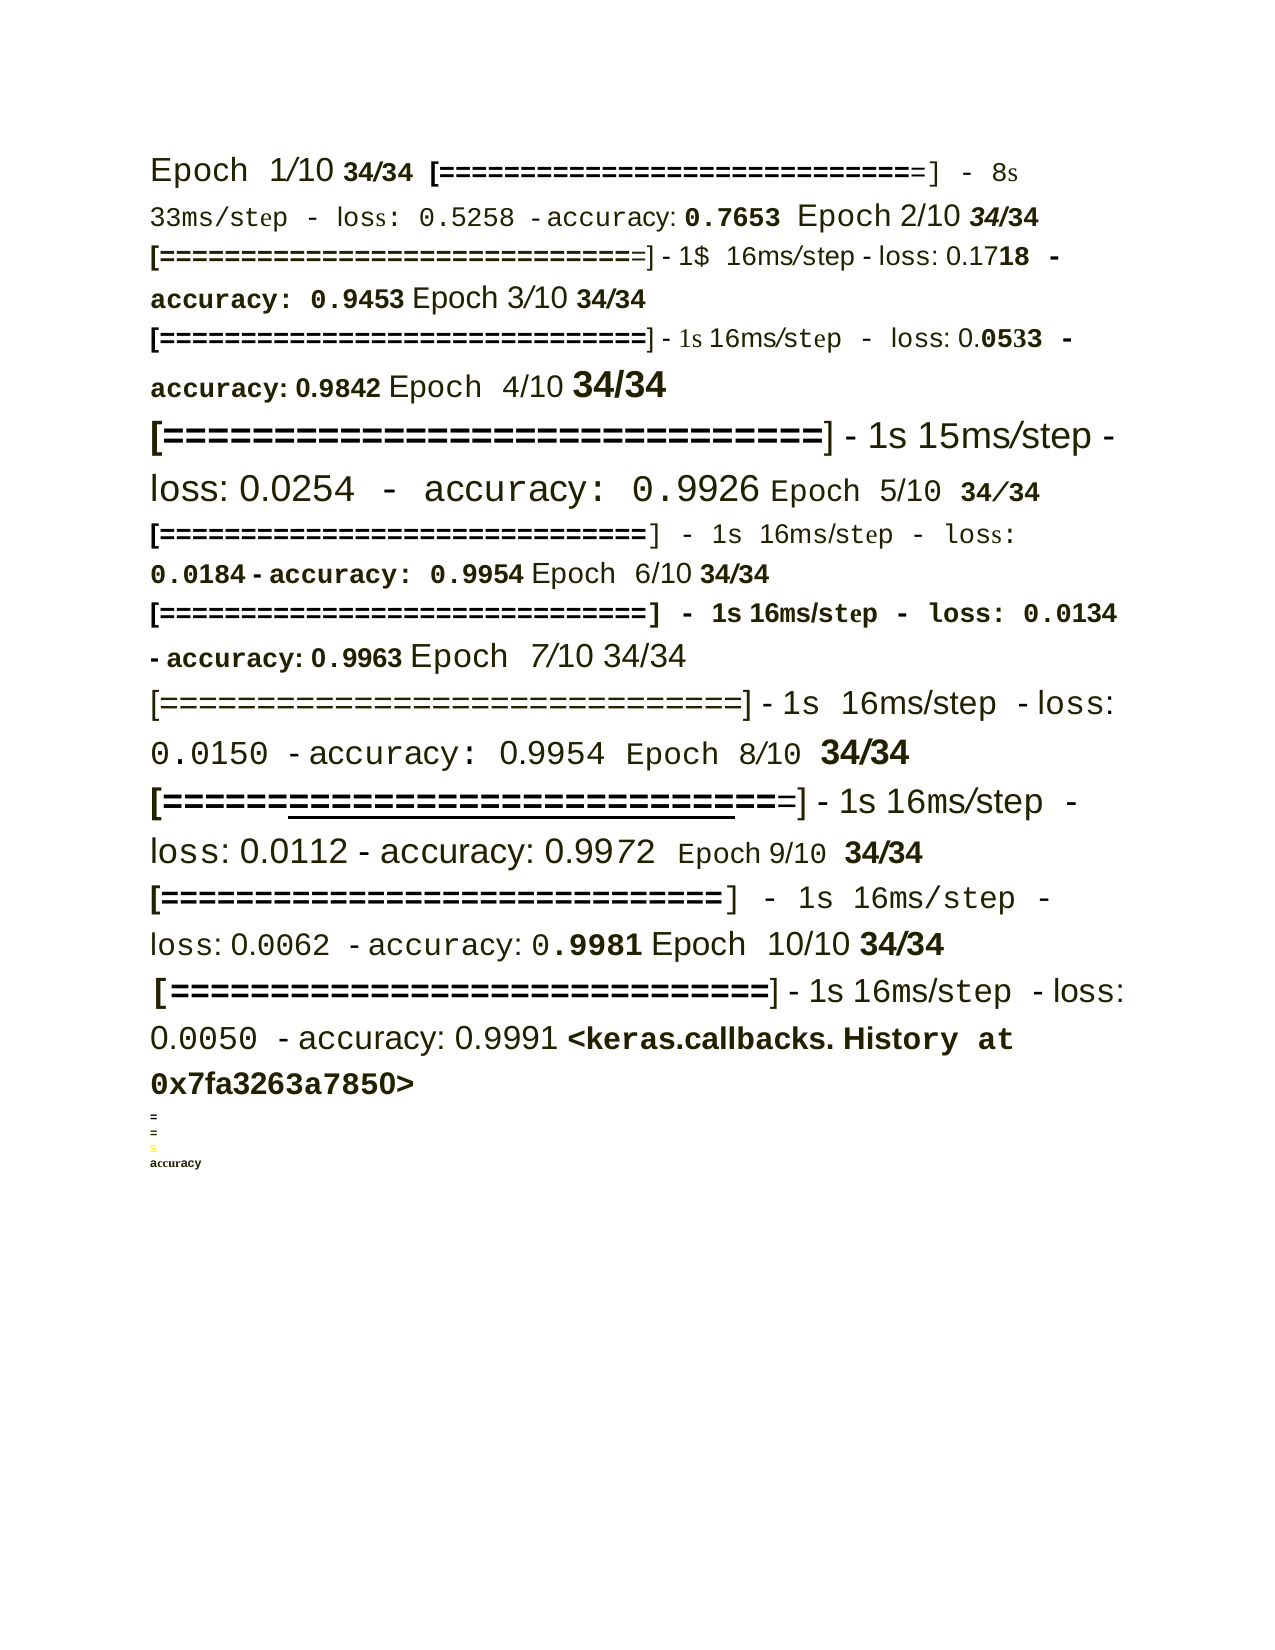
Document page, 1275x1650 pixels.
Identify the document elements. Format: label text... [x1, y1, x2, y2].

text = [150, 1109, 1125, 1124]
text = [150, 1126, 1125, 1140]
text Epoch 1/10 34/34 [==============================] - 8s 33ms/step - loss: 0.5258 - accuracy: 0.7653 Epoch 2/10 34/34 [==============================] - 1$ 16ms/step - loss: 0.1718 - accuracy: 0.9453 Epoch 3/10 34/34 [==============================] - 1s 16ms/step - loss: 0.0533 - accuracy: 0.9842 Epoch 4/10 34/34 [==============================] - 1s 15ms/step - loss: 0.0254 - accuracy: 0.9926 Epoch 5/10 34/34 [==============================] - 1s 16ms/step - loss: 0.0184 - accuracy: 0.9954 Epoch 6/10 34/34 [==============================] - 1s 16ms/step - loss: 0.0134 - accuracy: 0.9963 Epoch 7/10 34/34 [==============================] - 1s 16ms/step - loss: 0.0150 - accuracy: 0.9954 Epoch 8/10 34/34 [==============================] - 1s 16ms/step - loss: 0.0112 - accuracy: 0.9972 Epoch 9/10 34/34 [==============================] - 1s 16ms/step - loss: 0.0062 - accuracy: 0.9981 Epoch 10/10 34/34 [==============================] - 1s 16ms/step - loss: 0.0050 - accuracy: 0.9991 <keras.callbacks. History at 0x7fa3263a7850> [150, 150, 1125, 1104]
text accuracy [150, 1156, 1125, 1171]
